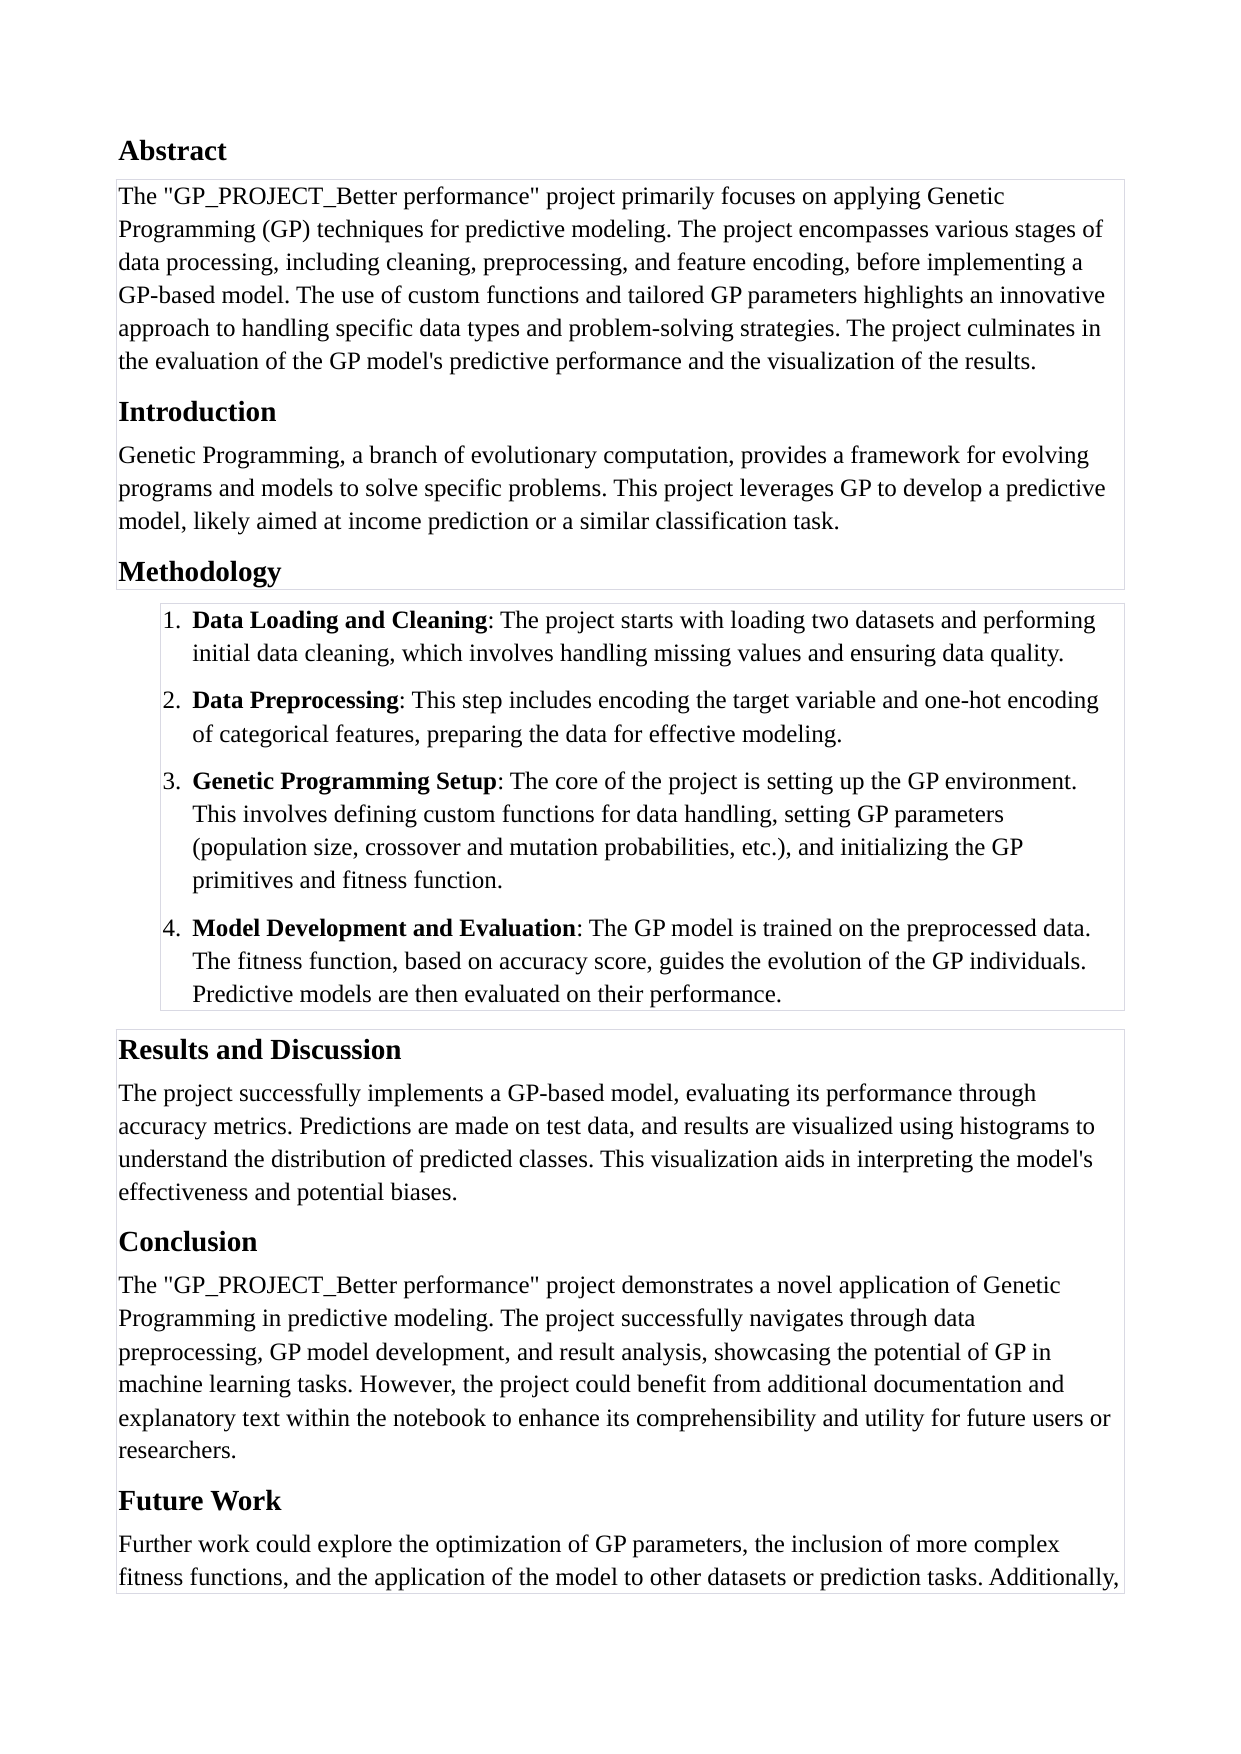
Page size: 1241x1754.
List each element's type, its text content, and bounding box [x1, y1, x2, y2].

subtitle Results and Discussion [117, 1030, 1124, 1065]
subtitle Conclusion [117, 1222, 1124, 1258]
list Genetic Programming Setup: The core of the project is setting up the GP environment. This involves defining custom functions for data handling, setting GP parameters (population size, crossover and mutation probabilities, etc.), and initializing the GP primitives and fitness function. [161, 764, 1124, 894]
list Model Development and Evaluation: The GP model is trained on the preprocessed data. The fitness function, based on accuracy score, guides the evolution of the GP individuals. Predictive models are then evaluated on their performance. [161, 910, 1124, 1010]
subtitle Future Work [117, 1481, 1124, 1517]
text The "GP_PROJECT_Better performance" project primarily focuses on applying Genetic Programming (GP) techniques for predictive modeling. The project encompasses various stages of data processing, including cleaning, preprocessing, and feature encoding, before implementing a GP-based model. The use of custom functions and tailored GP parameters highlights an innovative approach to handling specific data types and problem-solving strategies. The project culminates in the evaluation of the GP model's predictive performance and the visualization of the results. [117, 180, 1124, 375]
subtitle Introduction [117, 391, 1124, 428]
list Data Preprocessing: This step includes encoding the target variable and one-hot encoding of categorical features, preparing the data for effective modeling. [161, 683, 1124, 747]
subtitle Abstract [118, 133, 1122, 166]
list Data Loading and Cleaning: The project starts with loading two datasets and performing initial data cleaning, which involves handling missing values and ensuring data quality. [161, 604, 1124, 667]
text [117, 1527, 1124, 1593]
text Genetic Programming, a branch of evolutionary computation, provides a framework for evolving programs and models to solve specific problems. This project leverages GP to develop a predictive model, likely aimed at income prediction or a similar classification task. [117, 437, 1124, 535]
text The project successfully implements a GP-based model, evaluating its performance through accuracy metrics. Predictions are made on test data, and results are visualized using histograms to understand the distribution of predicted classes. This visualization aids in interpreting the model's effectiveness and potential biases. [117, 1075, 1124, 1206]
text The "GP_PROJECT_Better performance" project demonstrates a novel application of Genetic Programming in predictive modeling. The project successfully navigates through data preprocessing, GP model development, and result analysis, showcasing the potential of GP in machine learning tasks. However, the project could benefit from additional documentation and explanatory text within the notebook to enhance its comprehensibility and utility for future users or researchers. [117, 1268, 1124, 1464]
subtitle Methodology [117, 551, 1124, 589]
